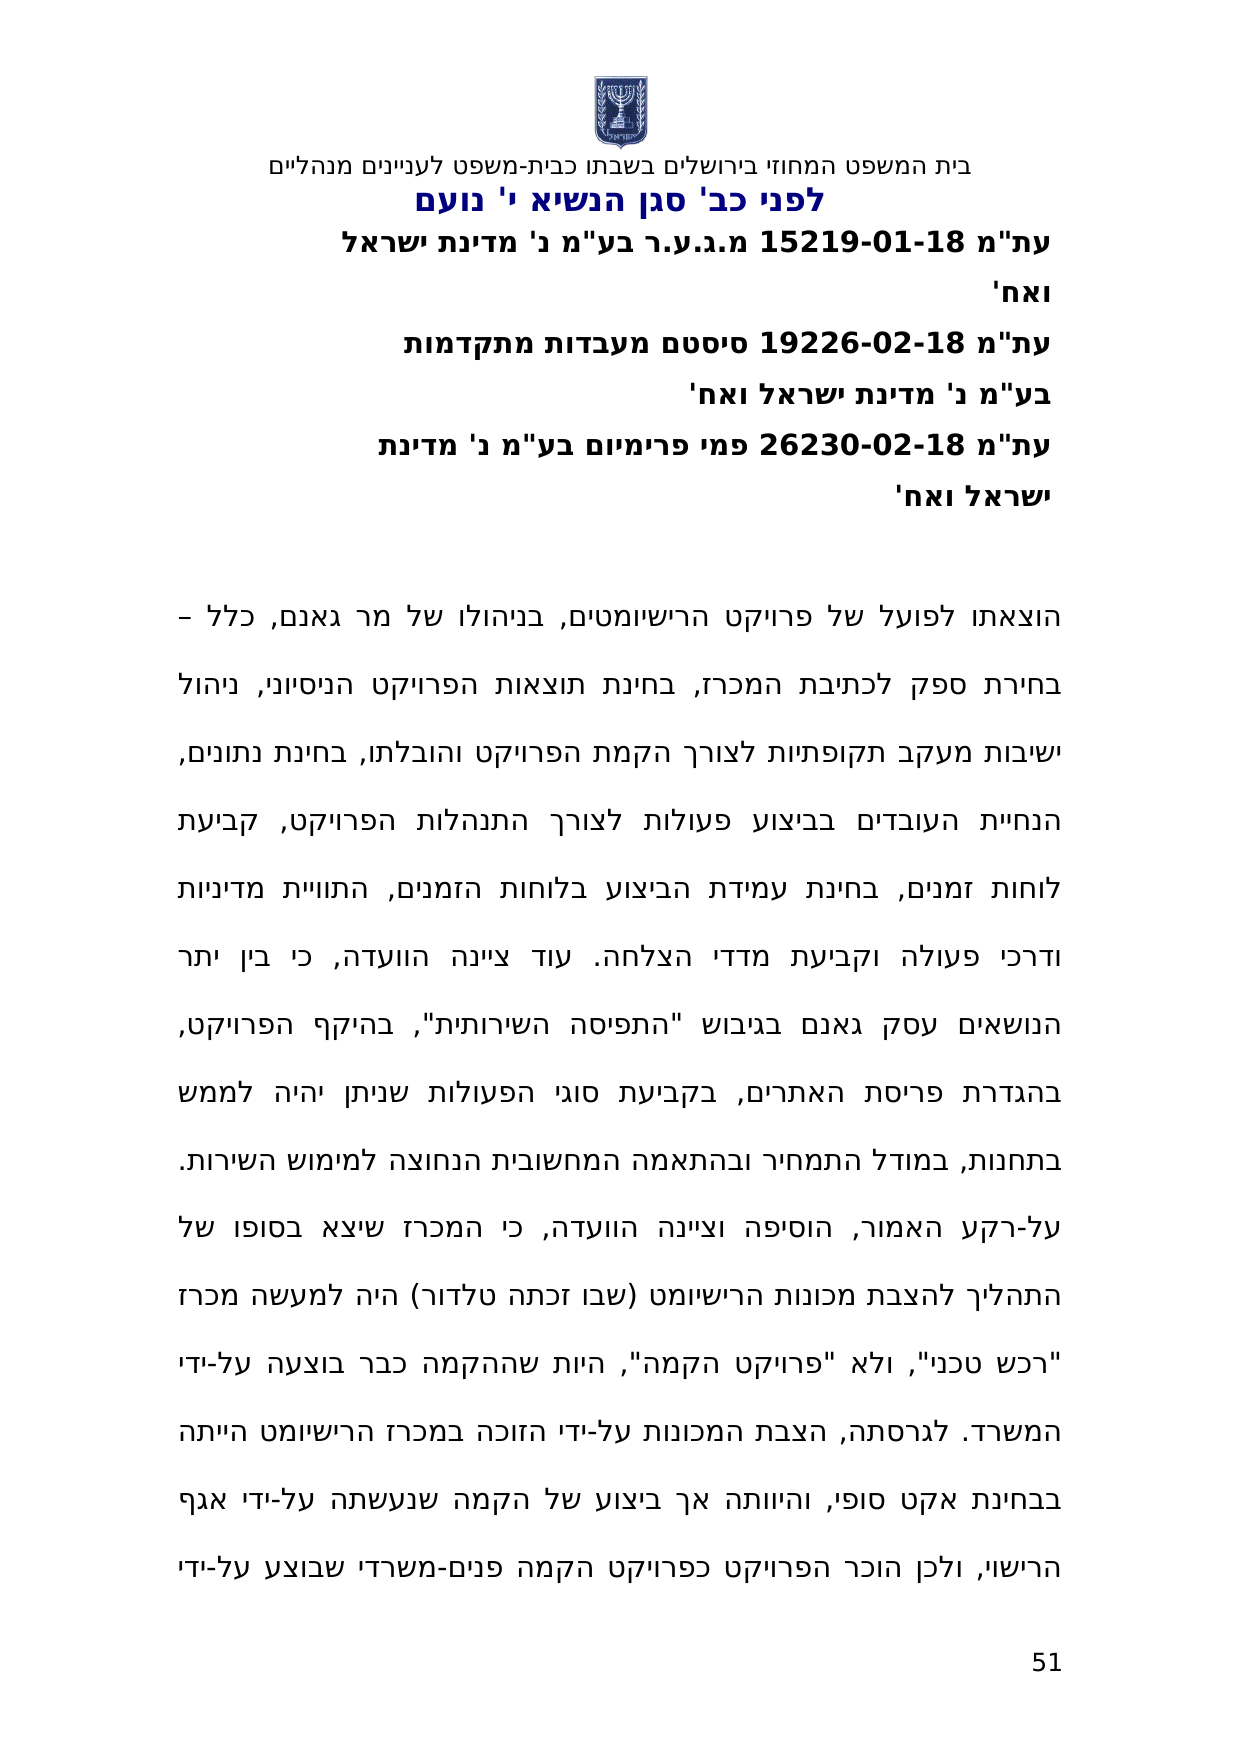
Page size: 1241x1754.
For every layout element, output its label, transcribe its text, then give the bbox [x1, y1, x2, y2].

text ועדת המכרזים הכירה בניסיונו של מר גאנם בהקמת הפרויקט, וראתה בכך משום עמידה בתנאי הסף הנדון. ועדת מכרזים קבעה, על-יסוד חומר שהוצג לפניה, ובכלל זה מידע במסגרת "זיכרון ארגוני" הן של משרד התחבורה והן של חברי הוועדה, כי מר גאנם היה מי שהוביל וניהל פרויקט הרישיומט. בהקשר זה ציינה הוועדה, כי במהלך שנת 2009 התקיימה בדיקת היתכנות, שבמסגרת נרכשו ארבע מכונות מחברה חיצונית והוצגו והופעלו על-ידי משרד התחבורה במשרדי רשות הרישוי; כי החל משנת 2010, על-יסוד אותה בדיקת היתכנות, בוצעו שורה של פעולות כדי להקים פרויקט ראשוני של הצבת רשיומטים בפריסה רחבה וארצית; וכי את כל המהלך הוביל מנהל אגף הרישוי באותה עת, מר גאנם. כן קבעה הוועדה, על-יסוד ראיות מינהליות שהיו לפניה, כי הליך הוצאתו לפועל של פרויקט הרישיומטים, בניהולו של מר גאנם, כלל – בחירת ספק לכתיבת המכרז, בחינת תוצאות הפרויקט הניסיוני, ניהול ישיבות מעקב תקופתיות לצורך הקמת הפרויקט והובלתו, בחינת נתונים, הנחיית העובדים בביצוע פעולות לצורך התנהלות הפרויקט, קביעת לוחות זמנים, בחינת עמידת הביצוע בלוחות הזמנים, התוויית מדיניות ודרכי פעולה וקביעת מדדי הצלחה. עוד ציינה הוועדה, כי בין יתר הנושאים עסק גאנם בגיבוש "התפיסה השירותית", בהיקף הפרויקט, בהגדרת פריסת האתרים, בקביעת סוגי הפעולות שניתן יהיה לממש בתחנות, במודל התמחיר ובהתאמה המחשובית הנחוצה למימוש השירות. על-רקע האמור, הוסיפה וציינה הוועדה, כי המכרז שיצא בסופו של התהליך להצבת מכונות הרישיומט (שבו זכתה טלדור) היה למעשה מכרז "רכש טכני", ולא "פרויקט הקמה", היות שההקמה כבר בוצעה על-ידי המשרד. לגרסתה, הצבת המכונות על-ידי הזוכה במכרז הרישיומט הייתה בבחינת אקט סופי, והיוותה אך ביצוע של הקמה שנעשתה על-ידי אגף הרישוי, ולכן הוכר הפרויקט כפרויקט הקמה פנים-משרדי שבוצע על-ידי גאנם. יצוין, כי הוועדה, בהסתמך על הזיכרון הארגוני של חבריה, הכירה רק בפרויקט כניסיון של מר גאנם בהקמה, ופסלה את יתר הפרויקטים שהוצגו על-ידי טלדור, כפרויקטים של הקמה שבוצעו על-ידי מר גאנם במסגרת עבודתו באגף הרישוי. באשר לטענת מגער, שלפיה הוועדה שינתה למעשה את "קורות החיים" של מר גאנם, בכך שייחסה את הקמת הפרויקט לשנים 2009 ואילך, בשעה שבהצעה המקורית ציין מר גאנם פרויקט הרישיומט בוצע בשנת 2012, משיבה הוועדה כי מהמידע שהיה לפניה עולה שהפרויקט הוקם על-ידי מר גאנם החל מהשנים 2010-2009 ועד לשנת 2012, דהיינו – בשנים הרלבנטיות לתנאי הסף, ומטעם זה לא היה מקום לפסול את הצעת טלדור. [177, 599, 1063, 1584]
picture [589, 75, 651, 152]
